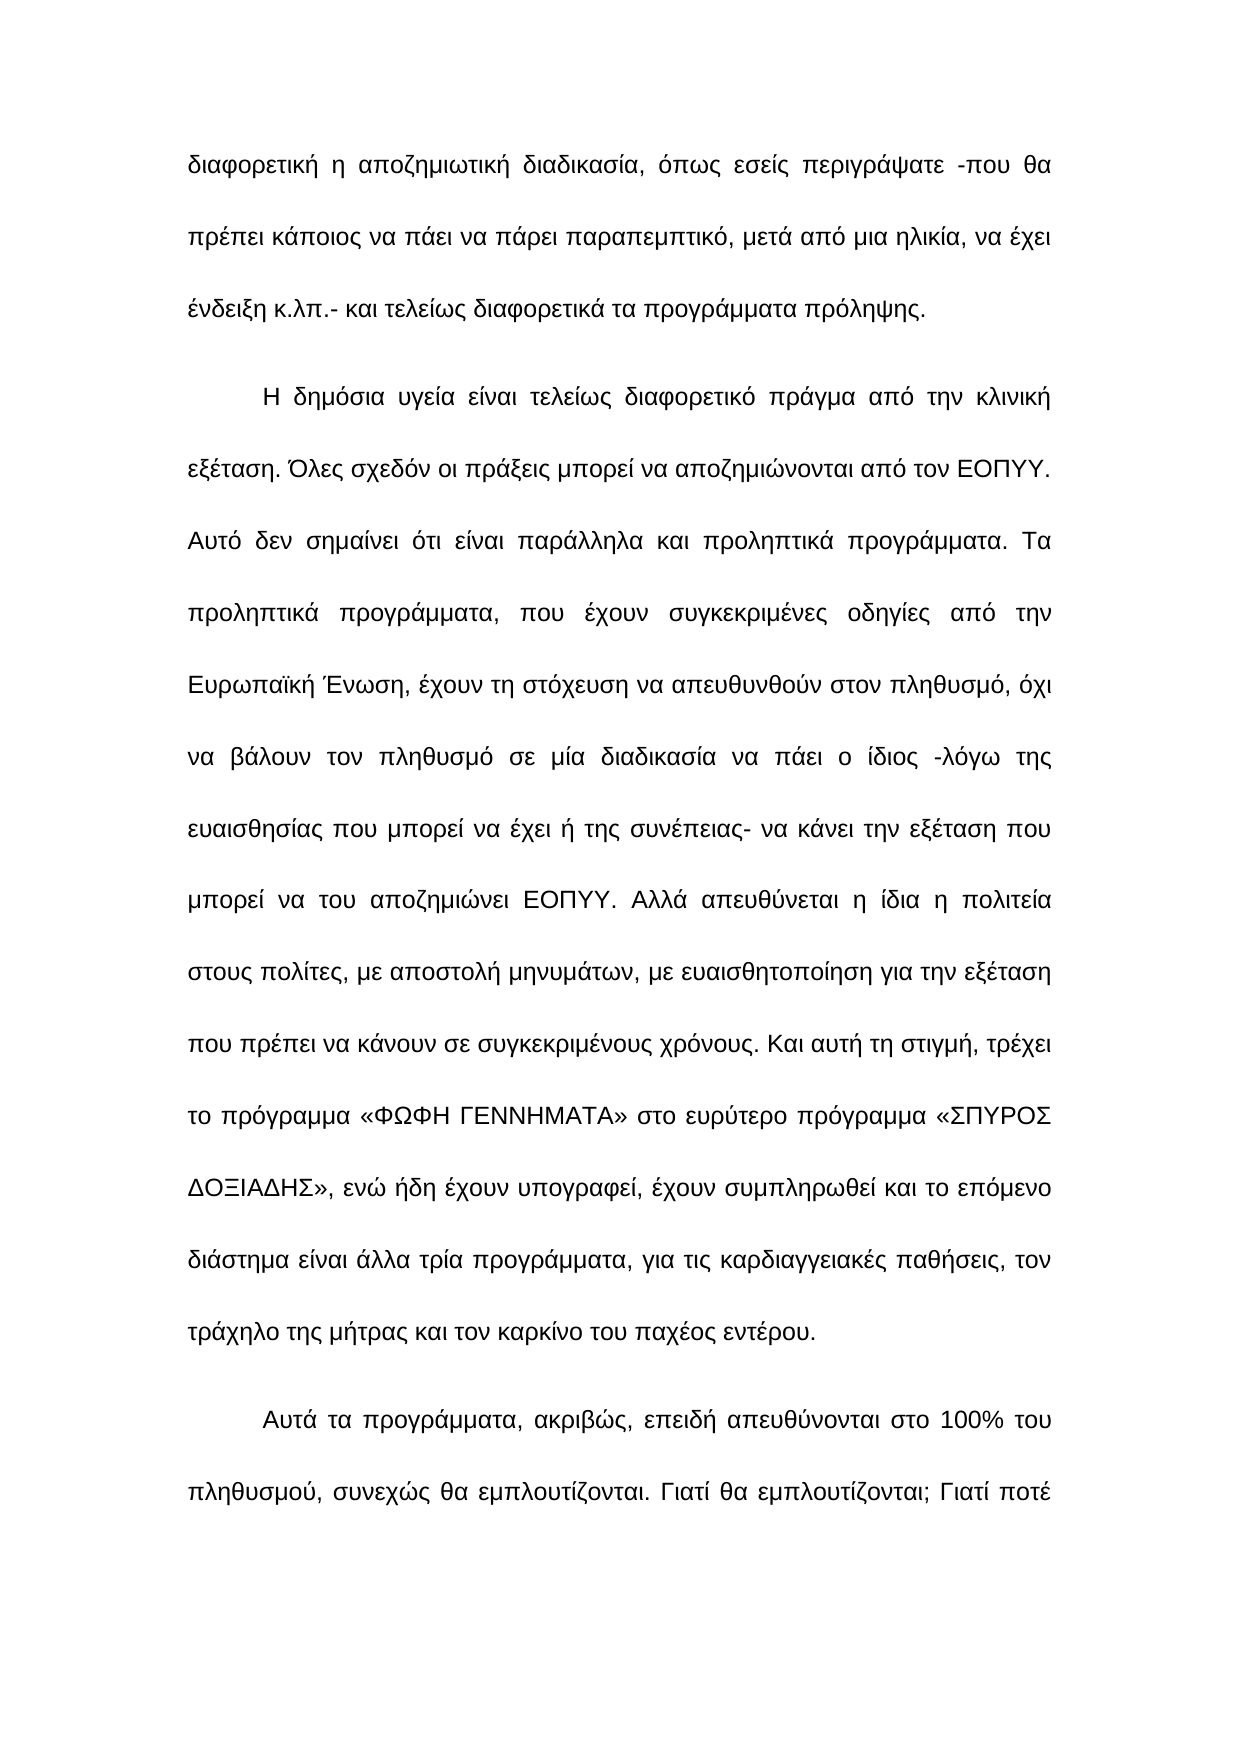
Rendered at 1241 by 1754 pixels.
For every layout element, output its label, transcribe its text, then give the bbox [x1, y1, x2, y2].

text Η δημόσια υγεία είναι τελείως διαφορετικό πράγμα από την κλινική εξέταση. Όλες σχεδόν οι πράξεις μπορεί να αποζημιώνονται από τον ΕΟΠΥΥ. Αυτό δεν σημαίνει ότι είναι παράλληλα και προληπτικά προγράμματα. Τα προληπτικά προγράμματα, που έχουν συγκεκριμένες οδηγίες από την Ευρωπαϊκή Ένωση, έχουν τη στόχευση να απευθυνθούν στον πληθυσμό, όχι να βάλουν τον πληθυσμό σε μία διαδικασία να πάει ο ίδιος -λόγω της ευαισθησίας που μπορεί να έχει ή της συνέπειας- να κάνει την εξέταση που μπορεί να του αποζημιώνει ΕΟΠΥΥ. Αλλά απευθύνεται η ίδια η πολιτεία στους πολίτες, με αποστολή μηνυμάτων, με ευαισθητοποίηση για την εξέταση που πρέπει να κάνουν σε συγκεκριμένους χρόνους. Και αυτή τη στιγμή, τρέχει το πρόγραμμα «ΦΩΦΗ ΓΕΝΝΗΜΑΤΑ» στο ευρύτερο πρόγραμμα «ΣΠΥΡΟΣ ΔΟΞΙΑΔΗΣ», ενώ ήδη έχουν υπογραφεί, έχουν συμπληρωθεί και το επόμενο διάστημα είναι άλλα τρία προγράμματα, για τις καρδιαγγειακές παθήσεις, τον τράχηλο της μήτρας και τον καρκίνο του παχέος εντέρου. [187, 382, 1053, 1345]
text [187, 1405, 1053, 1506]
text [187, 150, 1053, 322]
